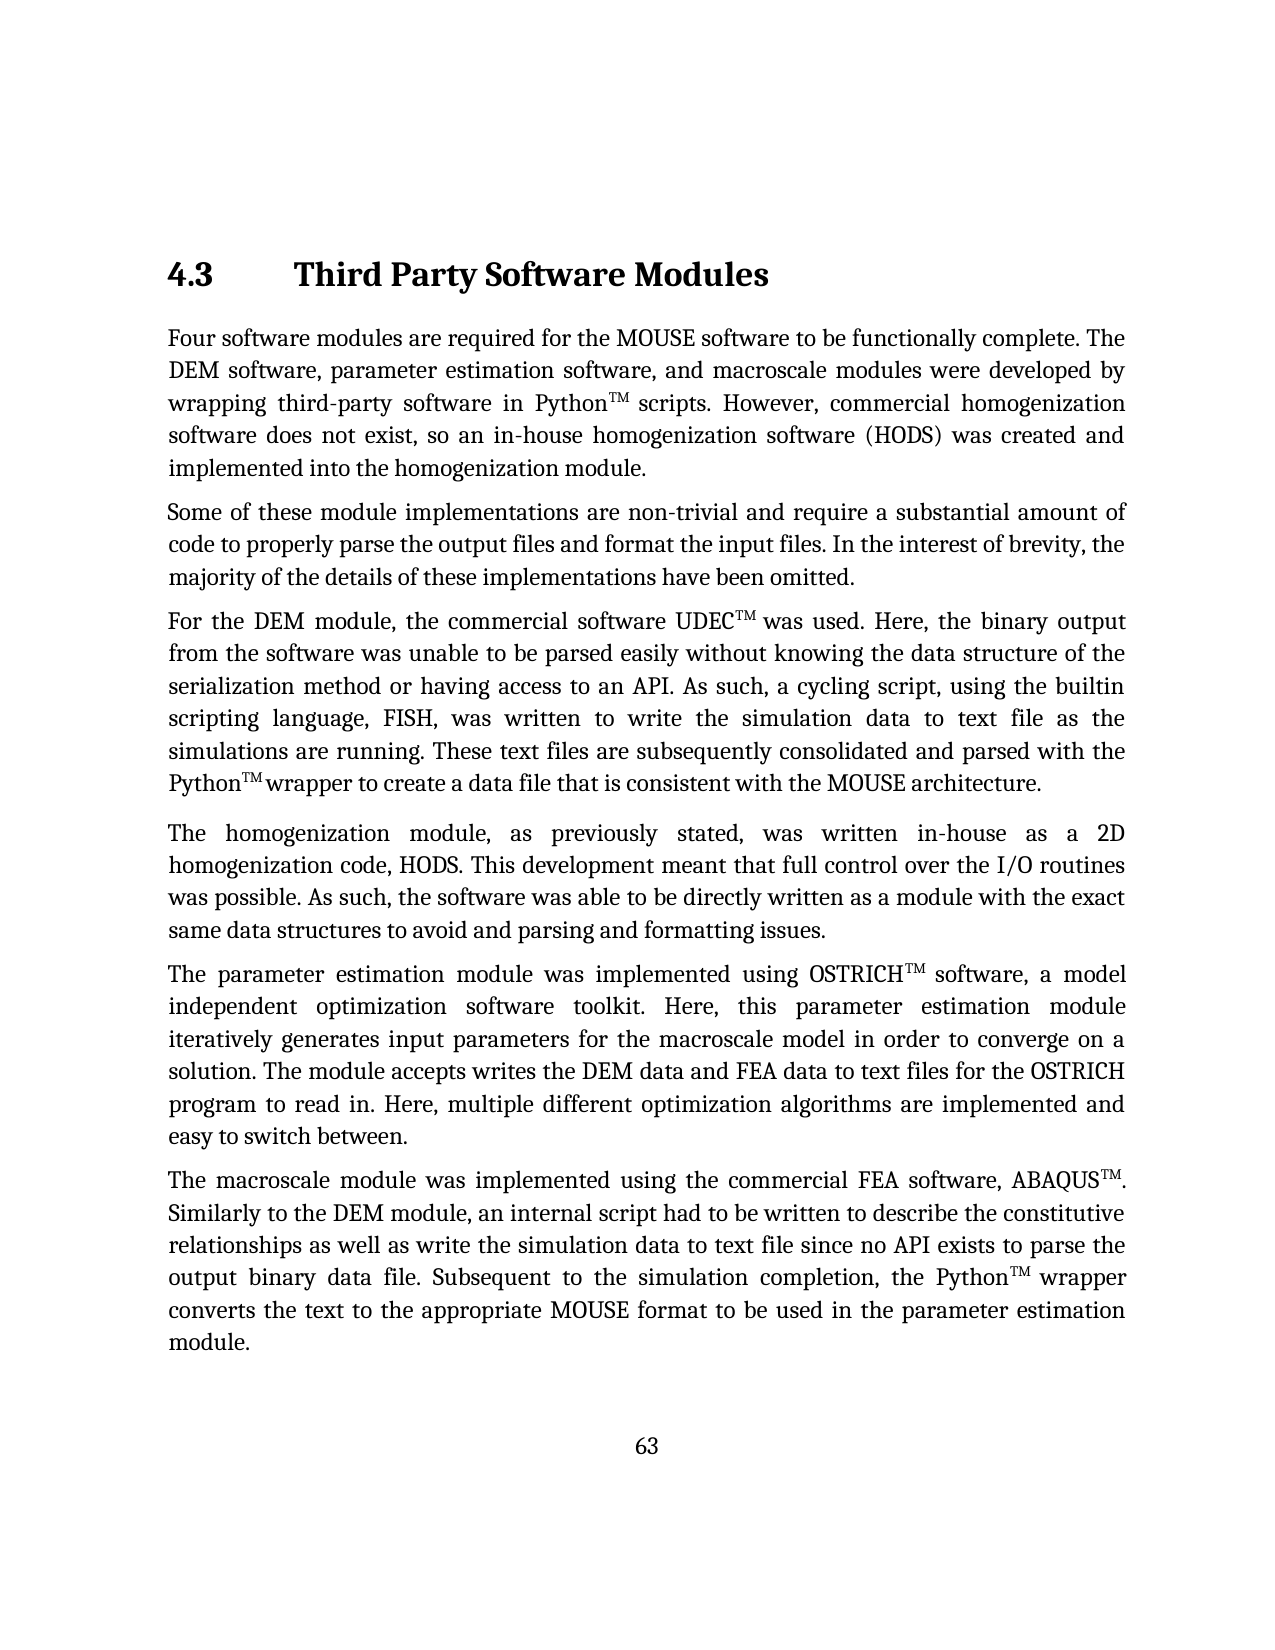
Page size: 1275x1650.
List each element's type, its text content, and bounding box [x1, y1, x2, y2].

text The macroscale module was implemented using the commercial FEA software, ABAQUSTM. Similarly to the DEM module, an internal script had to be written to describe the constitutive relationships as well as write the simulation data to text file since no API exists to parse the output binary data file. Subsequent to the simulation completion, the PythonTM wrapper converts the text to the appropriate MOUSE format to be used in the parameter estimation module. [167, 1166, 1127, 1357]
text The homogenization module, as previously stated, was written in-house as a 2D homogenization code, HODS. This development meant that full control over the I/O routines was possible. As such, the software was able to be directly written as a module with the exact same data structures to avoid and parsing and formatting issues. [167, 818, 1127, 944]
text The parameter estimation module was implemented using OSTRICHTM software, a model independent optimization software toolkit. Here, this parameter estimation module iteratively generates input parameters for the macroscale model in order to converge on a solution. The module accepts writes the DEM data and FEA data to text files for the OSTRICH program to read in. Here, multiple different optimization algorithms are implemented and easy to switch between. [167, 960, 1127, 1151]
text Some of these module implementations are non-trivial and require a substantial amount of code to properly parse the output files and format the input files. In the interest of brevity, the majority of the details of these implementations have been omitted. [167, 498, 1127, 591]
text For the DEM module, the commercial software UDECTM was used. Here, the binary output from the software was unable to be parsed easily without knowing the data structure of the serialization method or having access to an API. As such, a cycling script, using the builtin scripting language, FISH, was written to write the simulation data to text file as the simulations are running. These text files are subsequently consolidated and parsed with the PythonTM wrapper to create a data file that is consistent with the MOUSE architecture. [167, 607, 1127, 798]
subtitle 4.3 Third Party Software Modules [167, 254, 1137, 295]
text Four software modules are required for the MOUSE software to be functionally complete. The DEM software, parameter estimation software, and macroscale modules were developed by wrapping third-party software in PythonTM scripts. However, commercial homogenization software does not exist, so an in-house homogenization software (HODS) was created and implemented into the homogenization module. [167, 324, 1127, 482]
